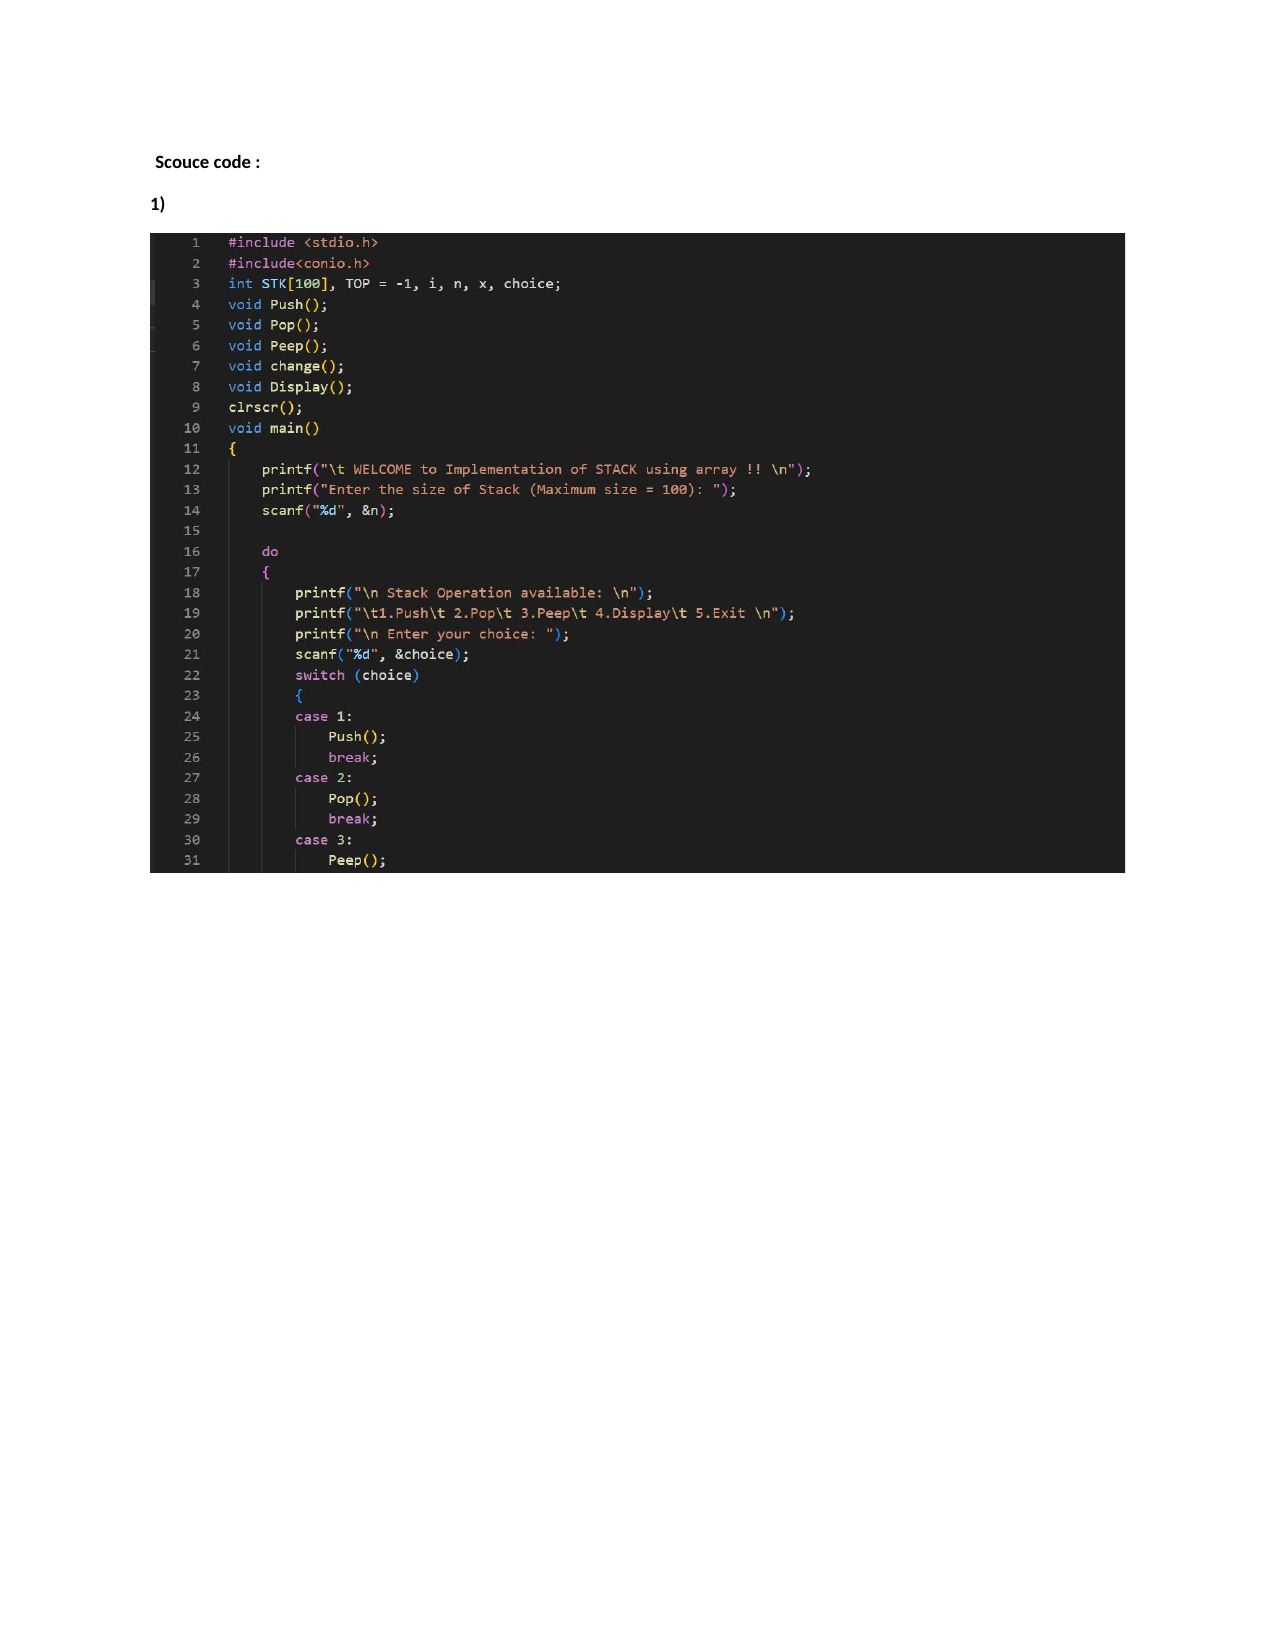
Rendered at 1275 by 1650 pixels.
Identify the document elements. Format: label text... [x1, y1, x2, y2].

text Scouce code : [150, 150, 1125, 173]
picture [150, 233, 1125, 873]
text 1) [150, 192, 1125, 215]
